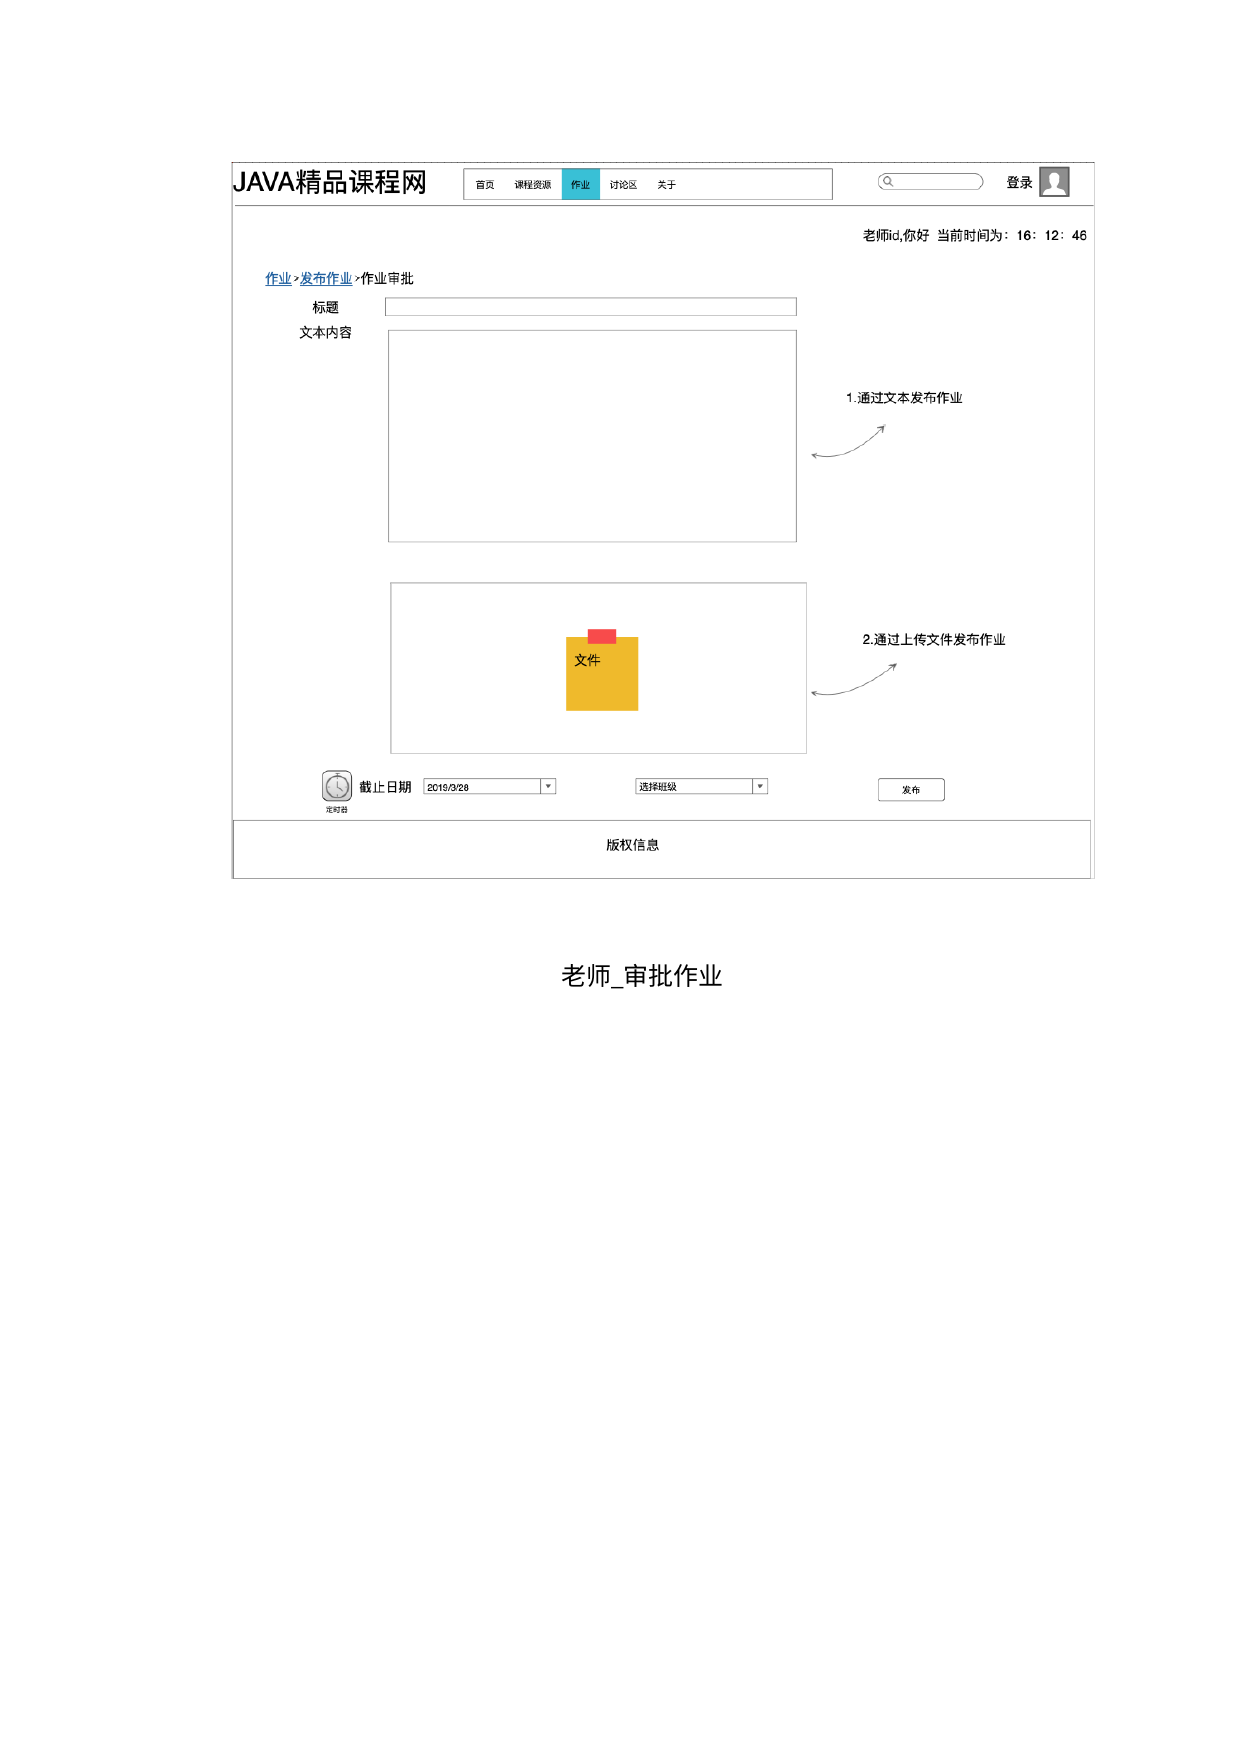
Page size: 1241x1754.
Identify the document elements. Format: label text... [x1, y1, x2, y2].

picture [231, 162, 1095, 879]
list 老师_审批作业 [187, 942, 1053, 1007]
